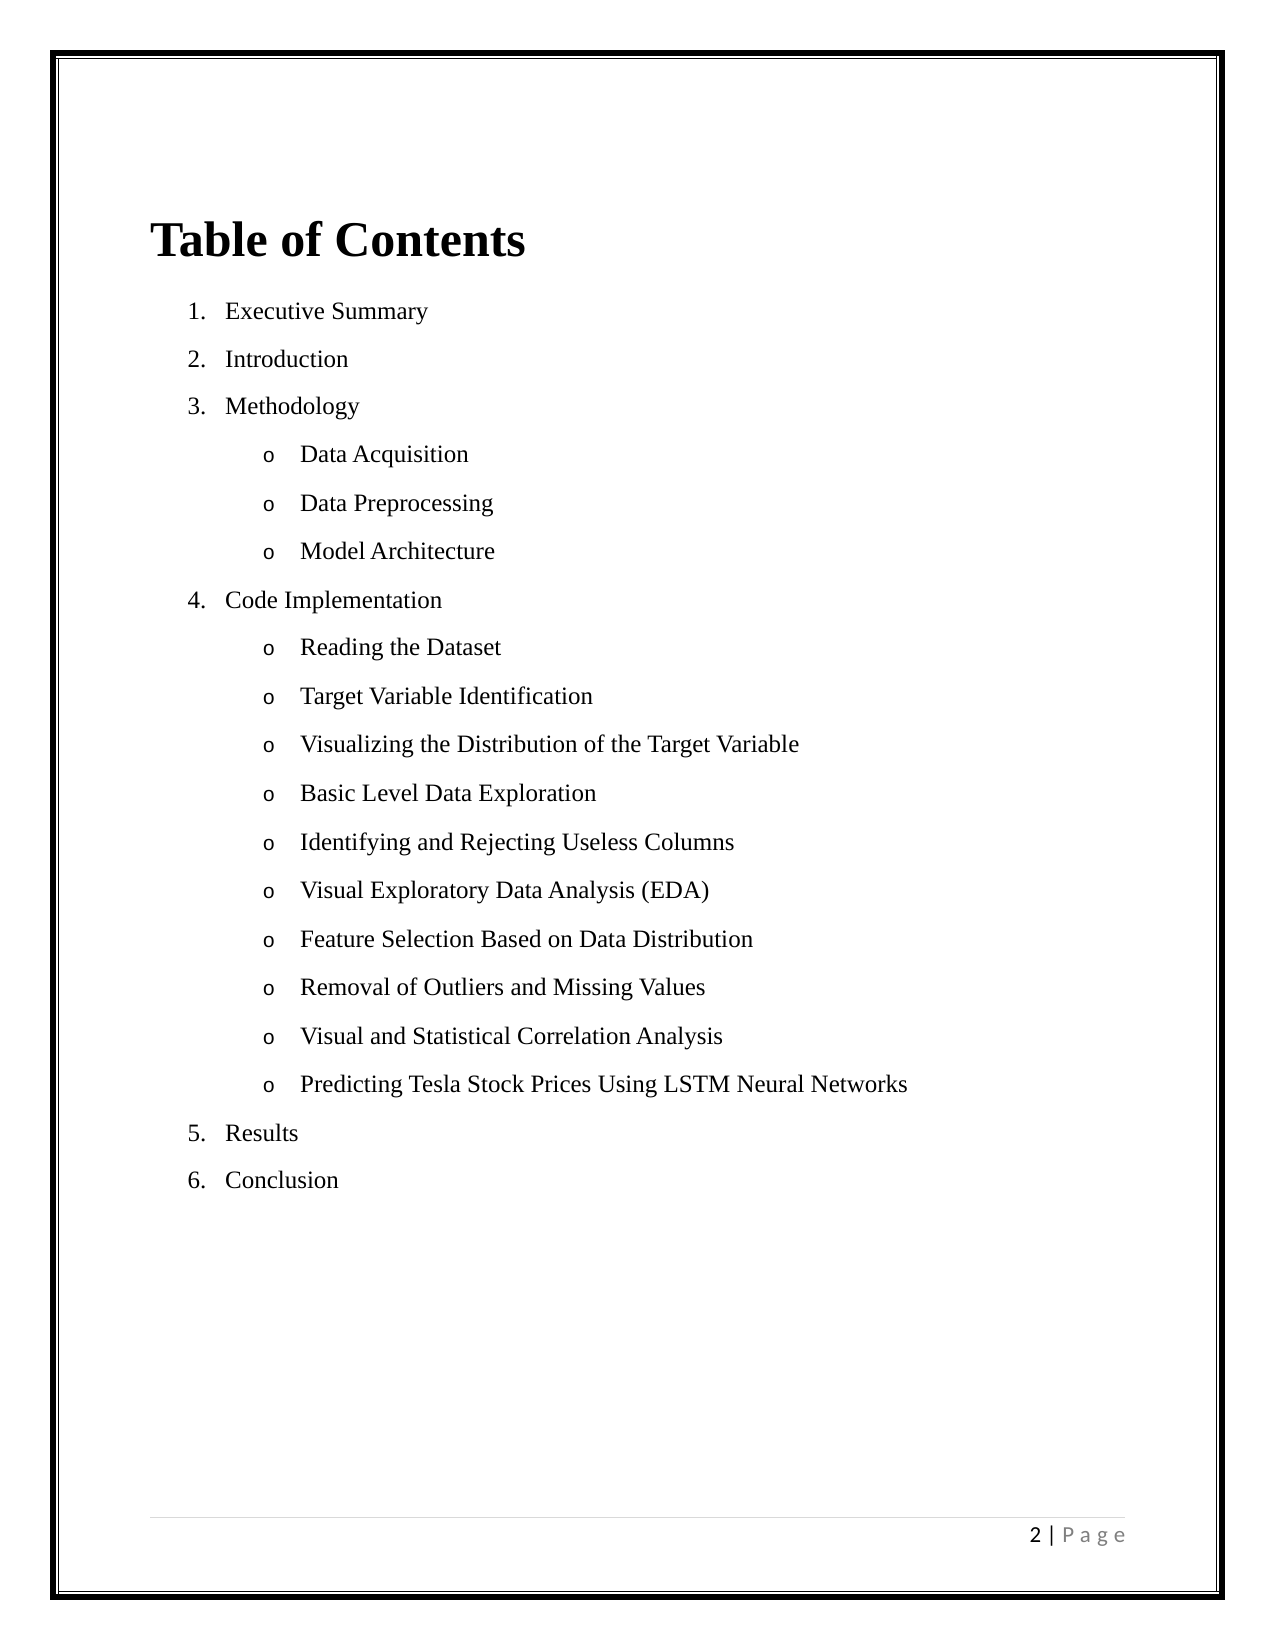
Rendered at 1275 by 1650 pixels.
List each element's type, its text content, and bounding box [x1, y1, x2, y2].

list Visual Exploratory Data Analysis (EDA) [262, 875, 1125, 905]
subtitle Table of Contents [150, 209, 1125, 267]
list Predicting Tesla Stock Prices Using LSTM Neural Networks [262, 1069, 1125, 1099]
list Visualizing the Distribution of the Target Variable [262, 729, 1125, 759]
list Removal of Outliers and Missing Values [262, 972, 1125, 1002]
list Results [187, 1118, 1125, 1147]
list Introduction [187, 344, 1125, 372]
list Target Variable Identification [262, 681, 1125, 711]
list Model Architecture [262, 536, 1125, 566]
list Basic Level Data Exploration [262, 778, 1125, 808]
list Conclusion [187, 1166, 1125, 1194]
list Data Acquisition [262, 439, 1125, 469]
list Methodology [187, 391, 1125, 420]
list Executive Summary [187, 296, 1125, 325]
list Feature Selection Based on Data Distribution [262, 924, 1125, 953]
list Identifying and Rejecting Useless Columns [262, 827, 1125, 856]
list Code Implementation [187, 585, 1125, 613]
list Reading the Dataset [262, 632, 1125, 662]
list Visual and Statistical Correlation Analysis [262, 1021, 1125, 1050]
list Data Preprocessing [262, 488, 1125, 517]
